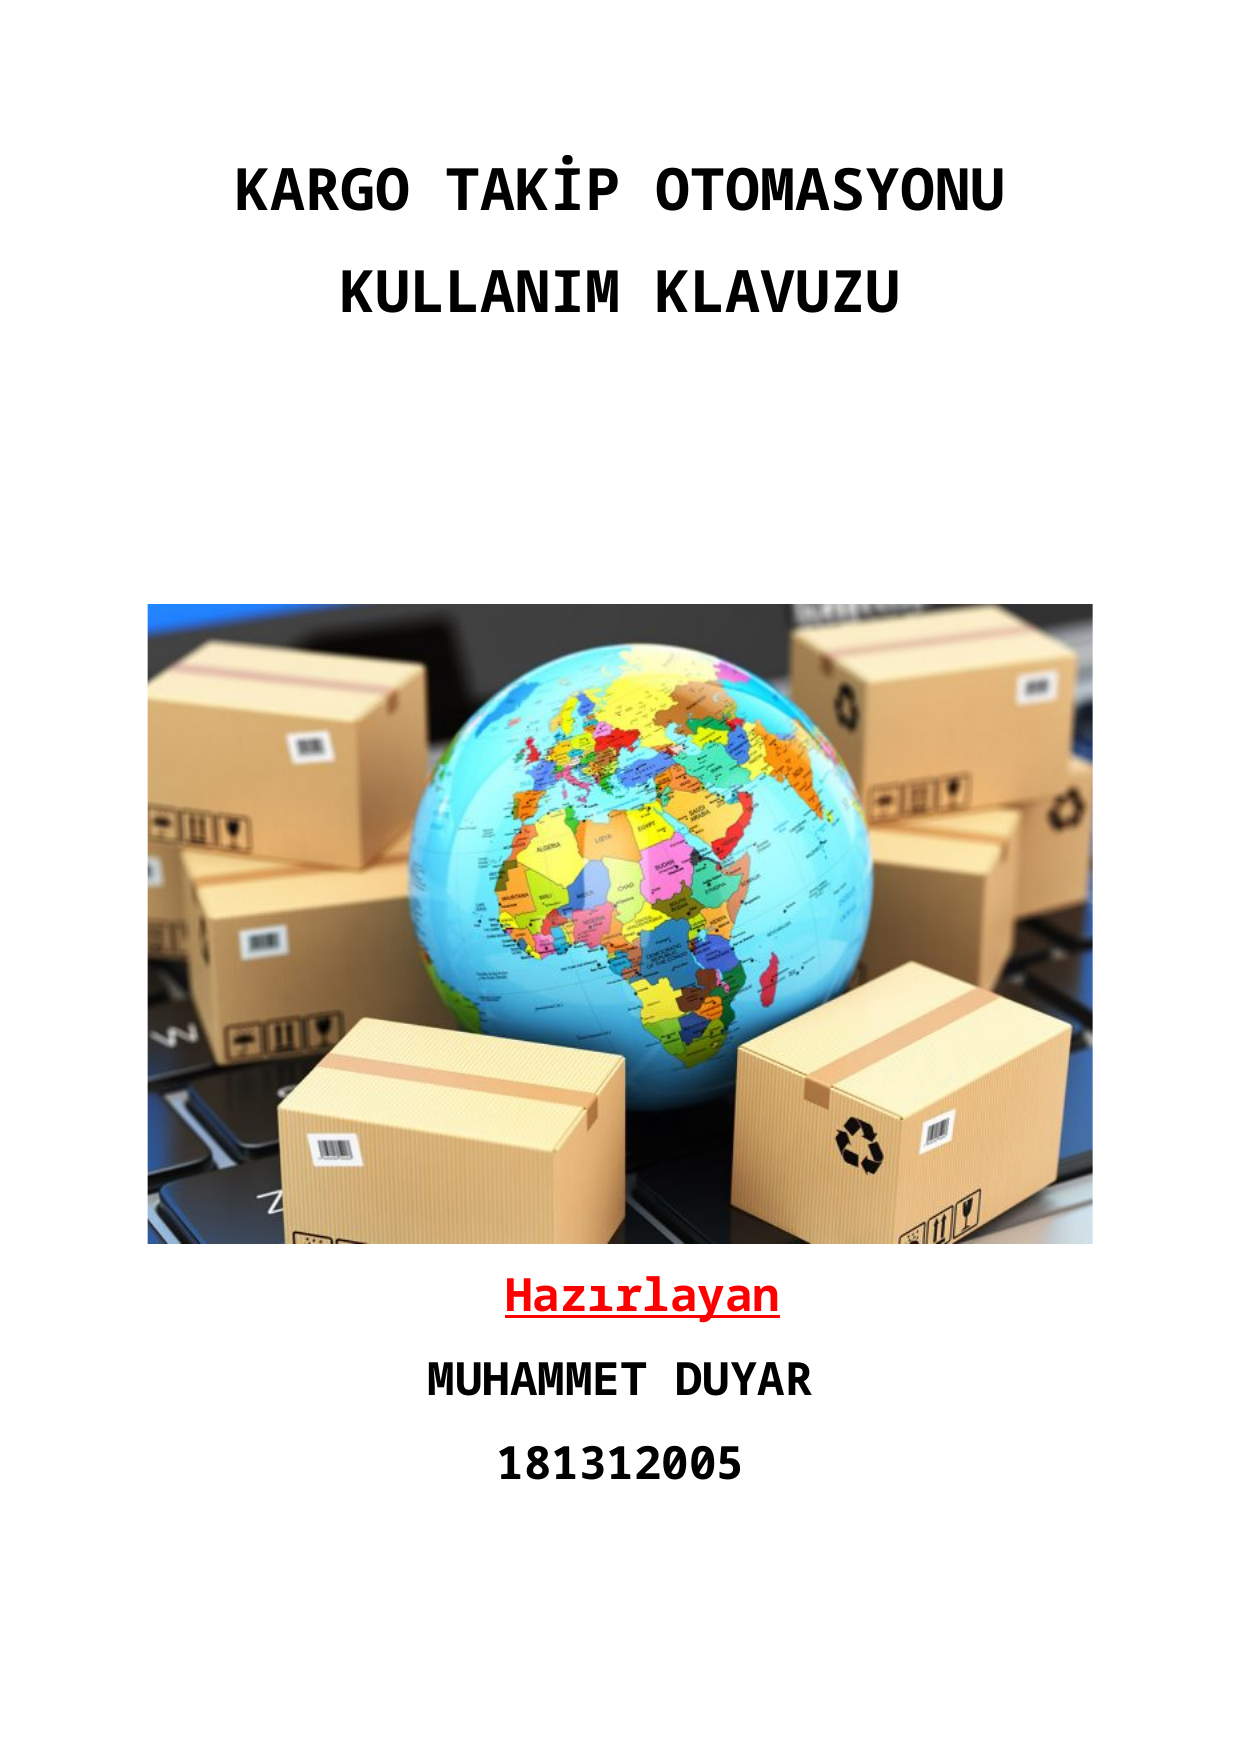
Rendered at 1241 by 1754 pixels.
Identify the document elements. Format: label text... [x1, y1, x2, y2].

text MUHAMMET DUYAR [148, 1346, 1093, 1408]
text Hazırlayan [148, 1262, 1093, 1324]
picture [147, 604, 1093, 1244]
text KARGO TAKİP OTOMASYONU [148, 148, 1093, 227]
text KULLANIM KLAVUZU [148, 250, 1093, 329]
text 181312005 [148, 1430, 1093, 1492]
